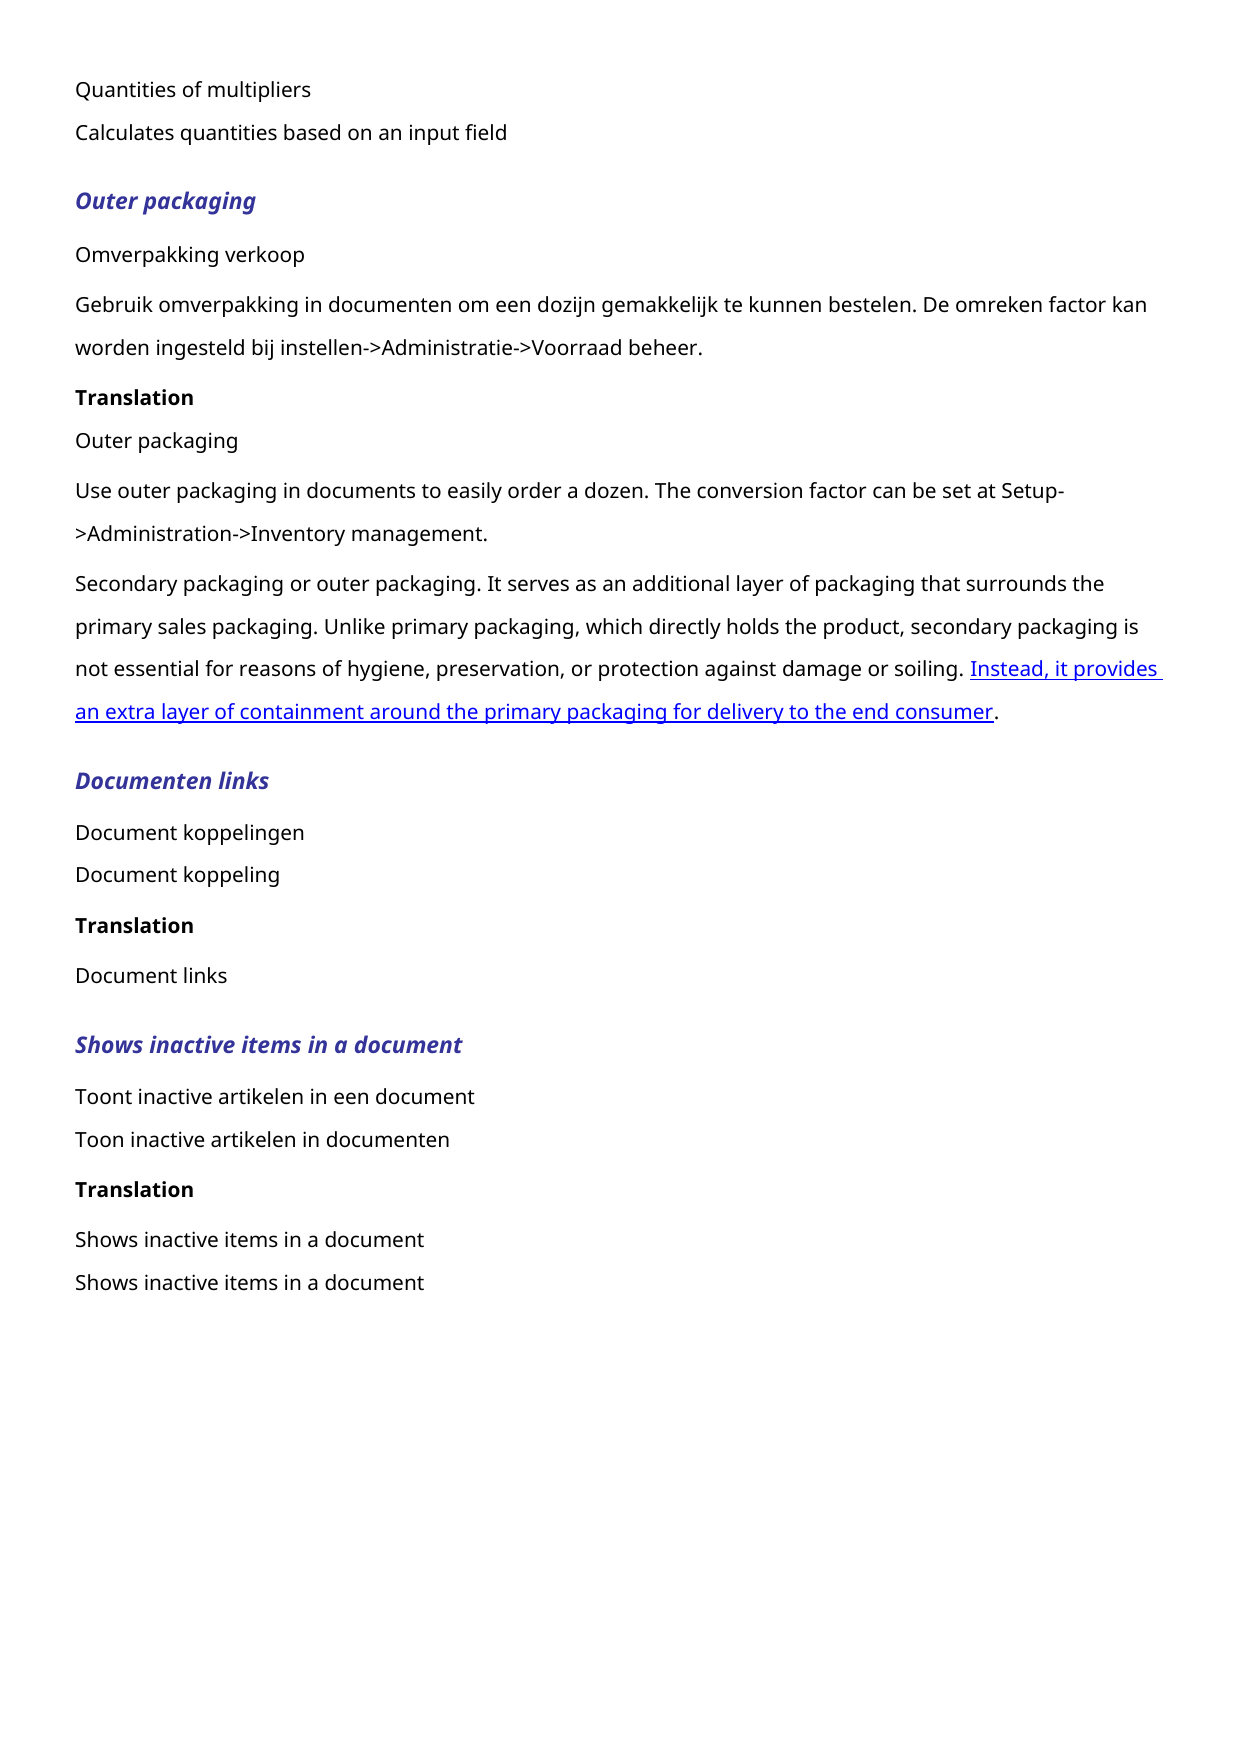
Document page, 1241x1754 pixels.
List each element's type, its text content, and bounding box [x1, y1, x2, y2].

text Gebruik omverpakking in documenten om een dozijn gemakkelijk te kunnen bestelen. De omreken factor kan worden ingesteld bij instellen->Administratie->Voorraad beheer. [75, 290, 1165, 361]
text Secondary packaging or outer packaging. It serves as an additional layer of packaging that surrounds the primary sales packaging. Unlike primary packaging, which directly holds the product, secondary packaging is not essential for reasons of hygiene, preservation, or protection against damage or soiling. Instead, it provides an extra layer of containment around the primary packaging for delivery to the end consumer. [75, 569, 1165, 726]
text Shows inactive items in a document [75, 1268, 1165, 1297]
text Translation [75, 1175, 1165, 1203]
text Calculates quantities based on an input field [75, 118, 1165, 146]
text Outer packaging [75, 185, 1165, 216]
text Shows inactive items in a document [75, 1029, 1165, 1060]
text Outer packaging [75, 426, 1165, 454]
text Translation [75, 911, 1165, 939]
text Document koppeling [75, 861, 1165, 889]
text Documenten links [75, 765, 1165, 796]
text Document koppelingen [75, 818, 1165, 846]
text Translation [75, 383, 1165, 412]
text Shows inactive items in a document [75, 1226, 1165, 1254]
text Quantities of multipliers [75, 75, 1165, 103]
text Omverpakking verkoop [75, 240, 1165, 268]
text Document links [75, 961, 1165, 990]
text Use outer packaging in documents to easily order a dozen. The conversion factor can be set at Setup->Administration->Inventory management. [75, 476, 1165, 547]
text Toon inactive artikelen in documenten [75, 1125, 1165, 1153]
text Toont inactive artikelen in een document [75, 1082, 1165, 1111]
